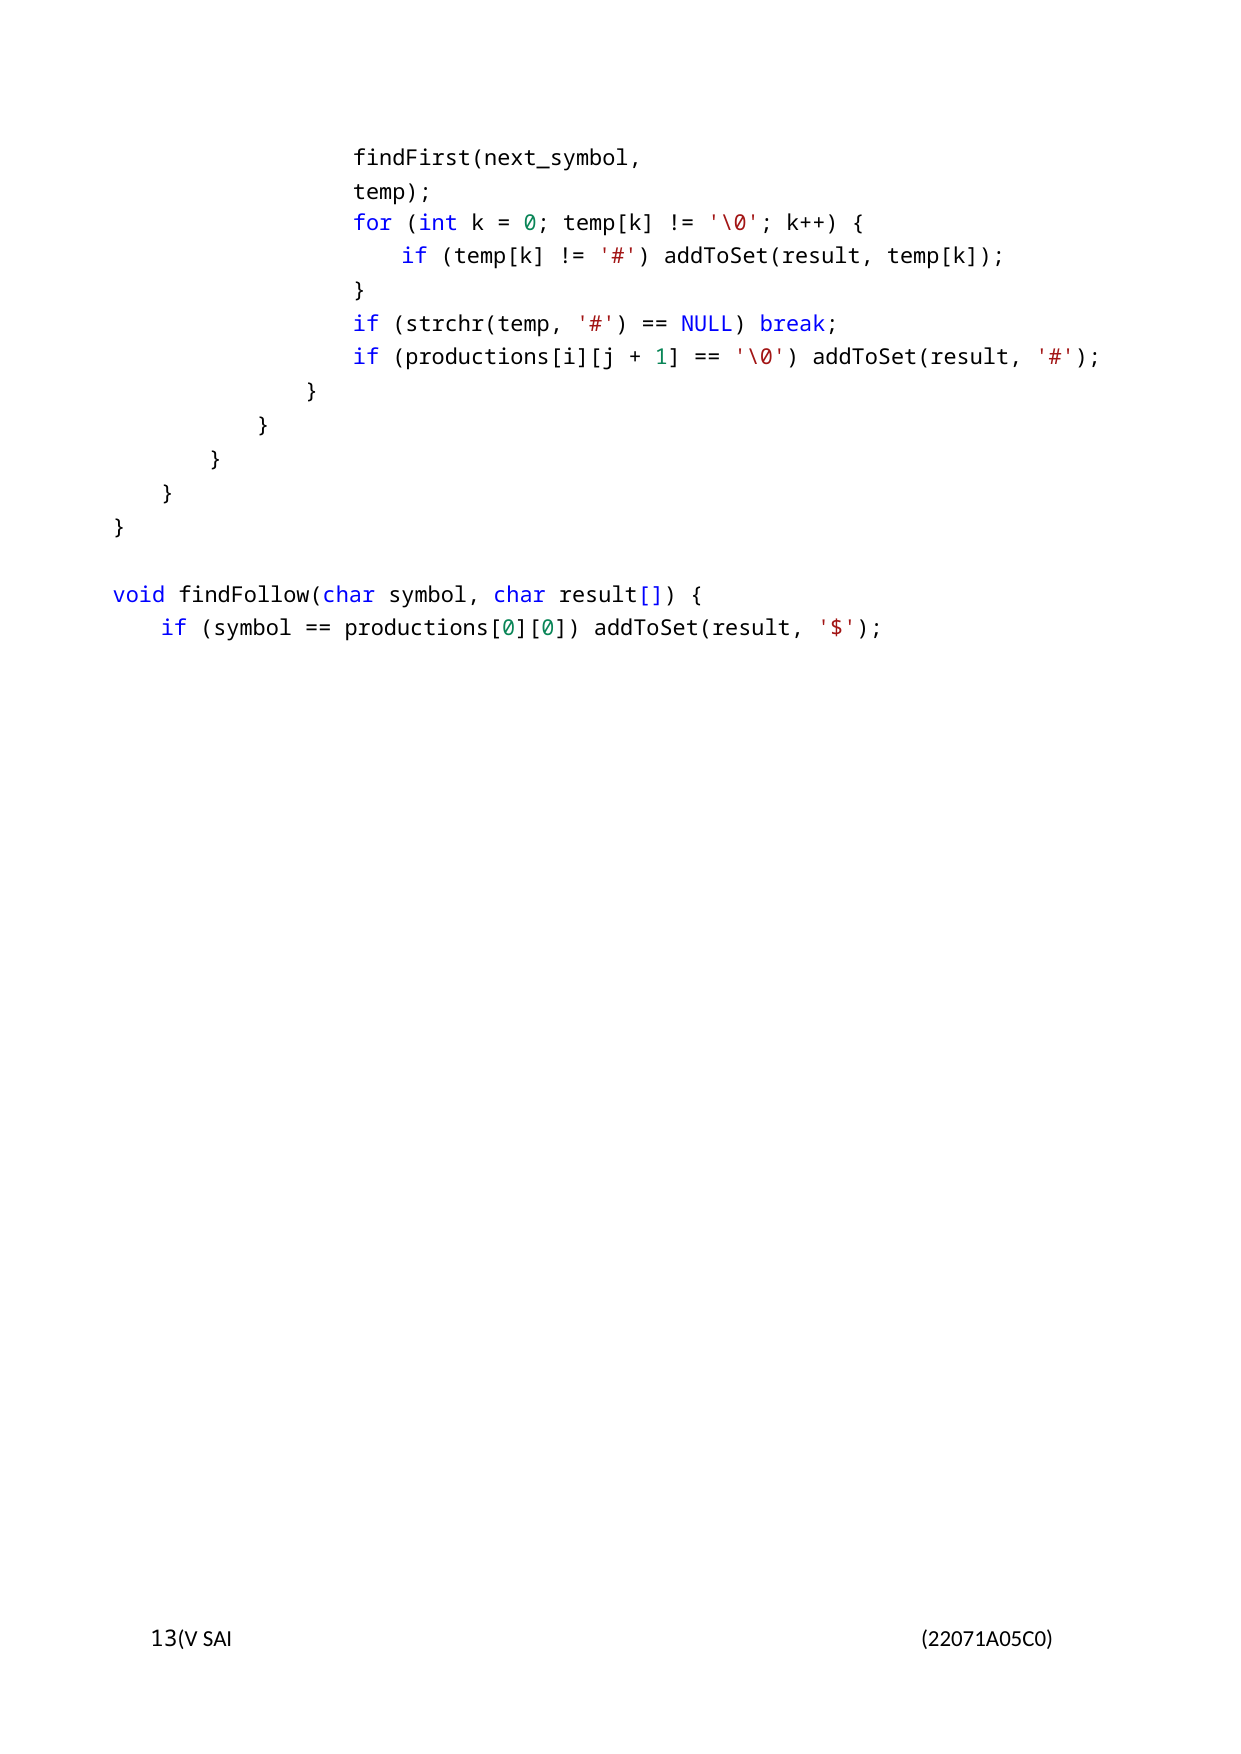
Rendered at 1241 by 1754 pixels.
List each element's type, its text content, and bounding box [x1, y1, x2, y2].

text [353, 142, 703, 206]
text if (productions[i][j + 1] == '\0') addToSet(result, '#'); [353, 341, 1138, 371]
text } [208, 443, 1138, 473]
text if (strchr(temp, '#') == NULL) break; [353, 307, 1138, 337]
text for (int k = 0; temp[k] != '\0'; k++) { [353, 210, 1138, 235]
text } [161, 477, 1138, 506]
text } [112, 511, 1138, 540]
text } [256, 409, 1138, 439]
text void findFollow(char symbol, char result[]) { [112, 579, 1138, 608]
text } [353, 273, 1138, 303]
text if (symbol == productions[0][0]) addToSet(result, '$'); [161, 612, 1138, 642]
text } [305, 375, 1138, 405]
text if (temp[k] != '#') addToSet(result, temp[k]); [401, 239, 1138, 269]
